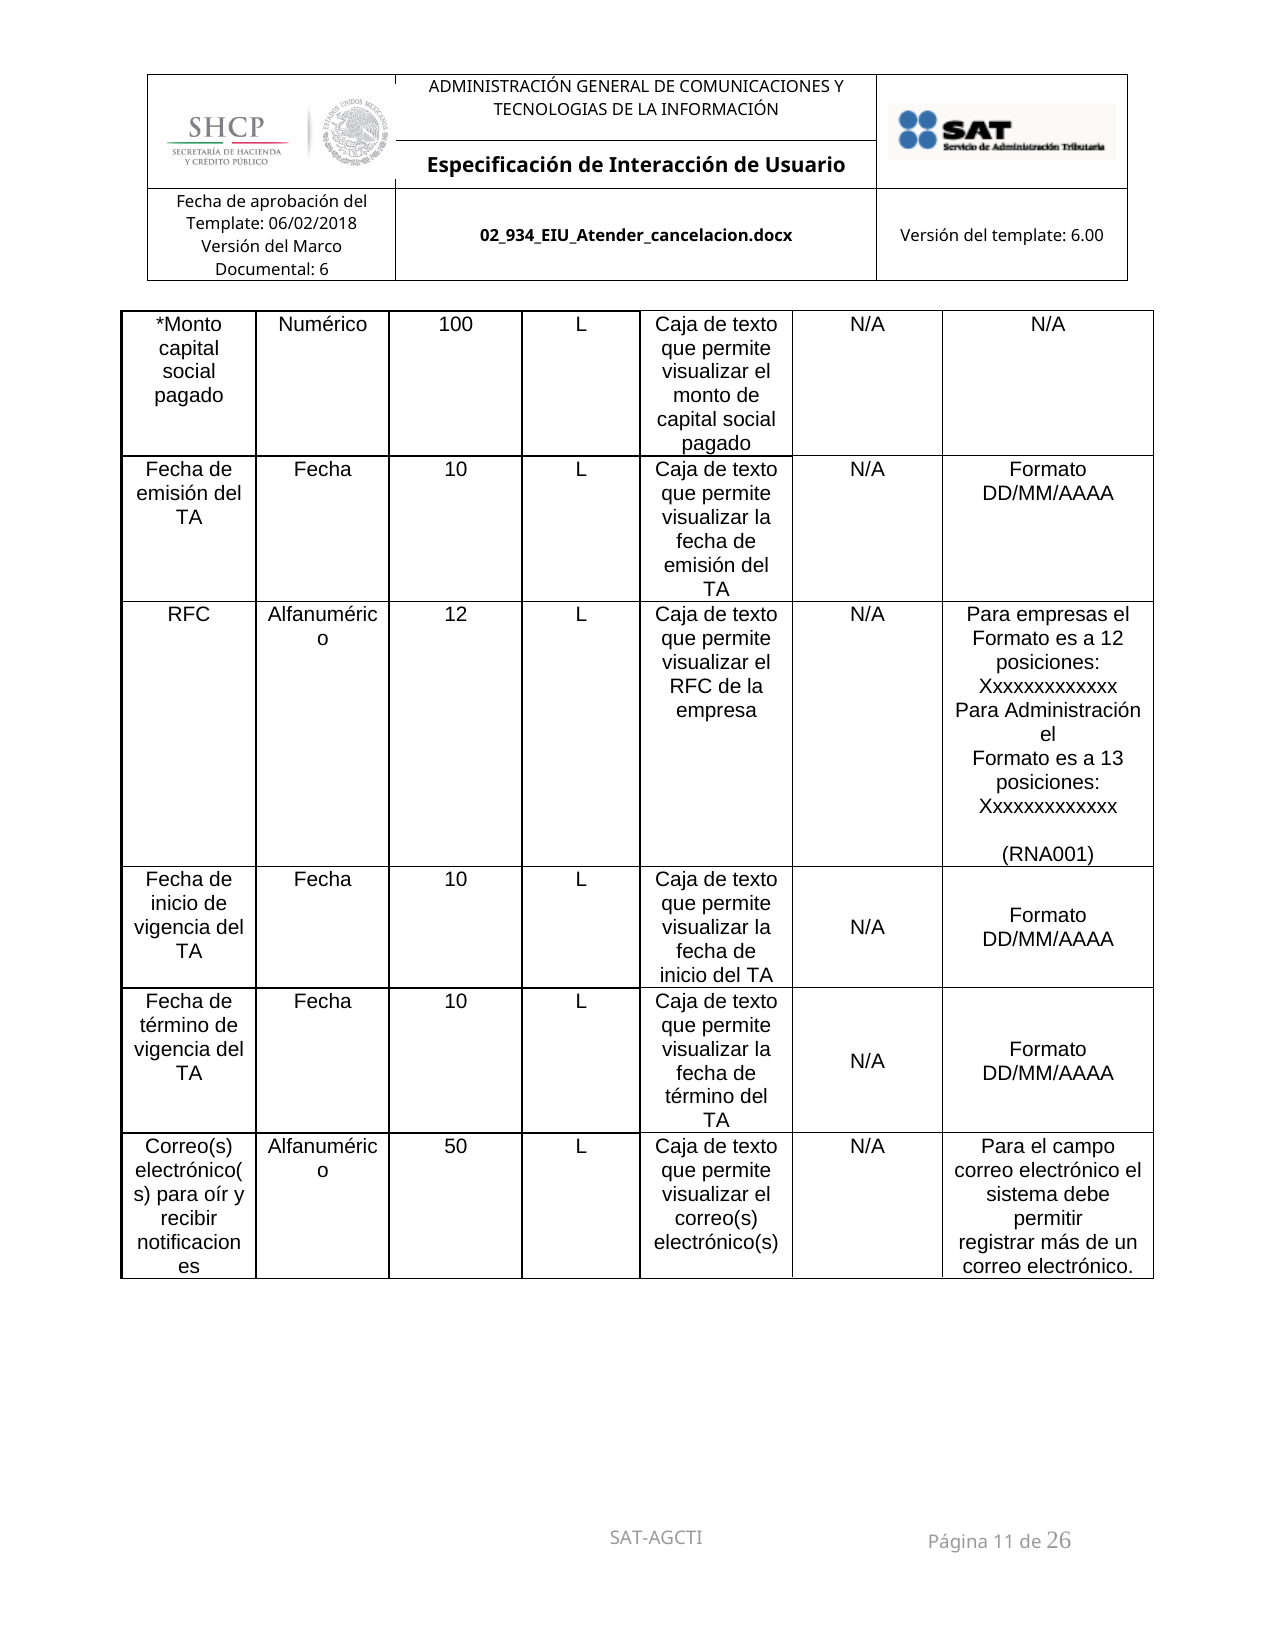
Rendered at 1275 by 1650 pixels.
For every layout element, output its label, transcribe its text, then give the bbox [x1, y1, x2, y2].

table_cell Correo(s) electrónico(s) para oír y recibir notificaciones [123, 1134, 255, 1278]
table_cell 12 [390, 602, 521, 866]
table_cell Fecha de emisión del TA [123, 457, 255, 601]
table_cell L [523, 457, 639, 601]
table_cell L [523, 867, 639, 987]
table_cell Fecha de inicio de vigencia del TA [123, 867, 255, 987]
table_cell Caja de texto que permite visualizar la fecha de emisión del TA [641, 457, 792, 601]
table_cell Caja de texto que permite visualizar el monto de capital social pagado [641, 311, 792, 455]
picture [158, 84, 396, 179]
table_cell Para el campo correo electrónico el sistema debe permitir registrar más de un correo electrónico. [942, 1133, 1153, 1278]
table_cell 10 [390, 867, 521, 987]
table_cell N/A [793, 456, 942, 601]
table_cell *Monto capital social pagado [123, 312, 255, 455]
table_cell Alfanumérico [257, 602, 388, 866]
table_cell N/A [943, 311, 1153, 455]
table_cell 10 [390, 457, 521, 601]
table_cell Formato DD/MM/AAAA [943, 867, 1153, 987]
table_cell 10 [390, 989, 521, 1132]
table_cell Caja de texto que permite visualizar el RFC de la empresa [641, 602, 792, 866]
table_cell Fecha de término de vigencia del TA [123, 989, 255, 1132]
table_cell N/A [793, 602, 942, 866]
table_cell Formato DD/MM/AAAA [943, 988, 1153, 1132]
table_cell Alfanumérico [257, 1134, 388, 1278]
table_cell Caja de texto que permite visualizar el correo(s) electrónico(s) [641, 1133, 792, 1278]
picture [888, 103, 1116, 160]
table_cell RFC [123, 602, 255, 866]
table_cell N/A [793, 867, 942, 987]
table_cell Numérico [257, 312, 388, 455]
table_cell L [523, 1134, 639, 1278]
table_cell Caja de texto que permite visualizar la fecha de término del TA [641, 988, 792, 1132]
table_cell Para empresas el Formato es a 12 posiciones: Xxxxxxxxxxxxx Para Administración el Formato es a 13 posiciones: Xxxxxxxxxxxxx (RNA001) [943, 602, 1153, 866]
table_cell Formato DD/MM/AAAA [943, 456, 1153, 601]
table_cell 50 [390, 1134, 521, 1278]
table_cell 100 [390, 312, 521, 455]
table_cell Fecha [257, 867, 388, 987]
table_cell N/A [793, 311, 942, 455]
table_cell L [523, 602, 639, 866]
table_cell L [523, 989, 639, 1132]
table_cell Fecha [257, 457, 388, 601]
table_cell L [523, 312, 639, 455]
table_cell Fecha [257, 989, 388, 1132]
table_cell Caja de texto que permite visualizar la fecha de inicio del TA [641, 867, 792, 987]
table_cell N/A [793, 988, 942, 1132]
table_cell N/A [792, 1133, 942, 1278]
